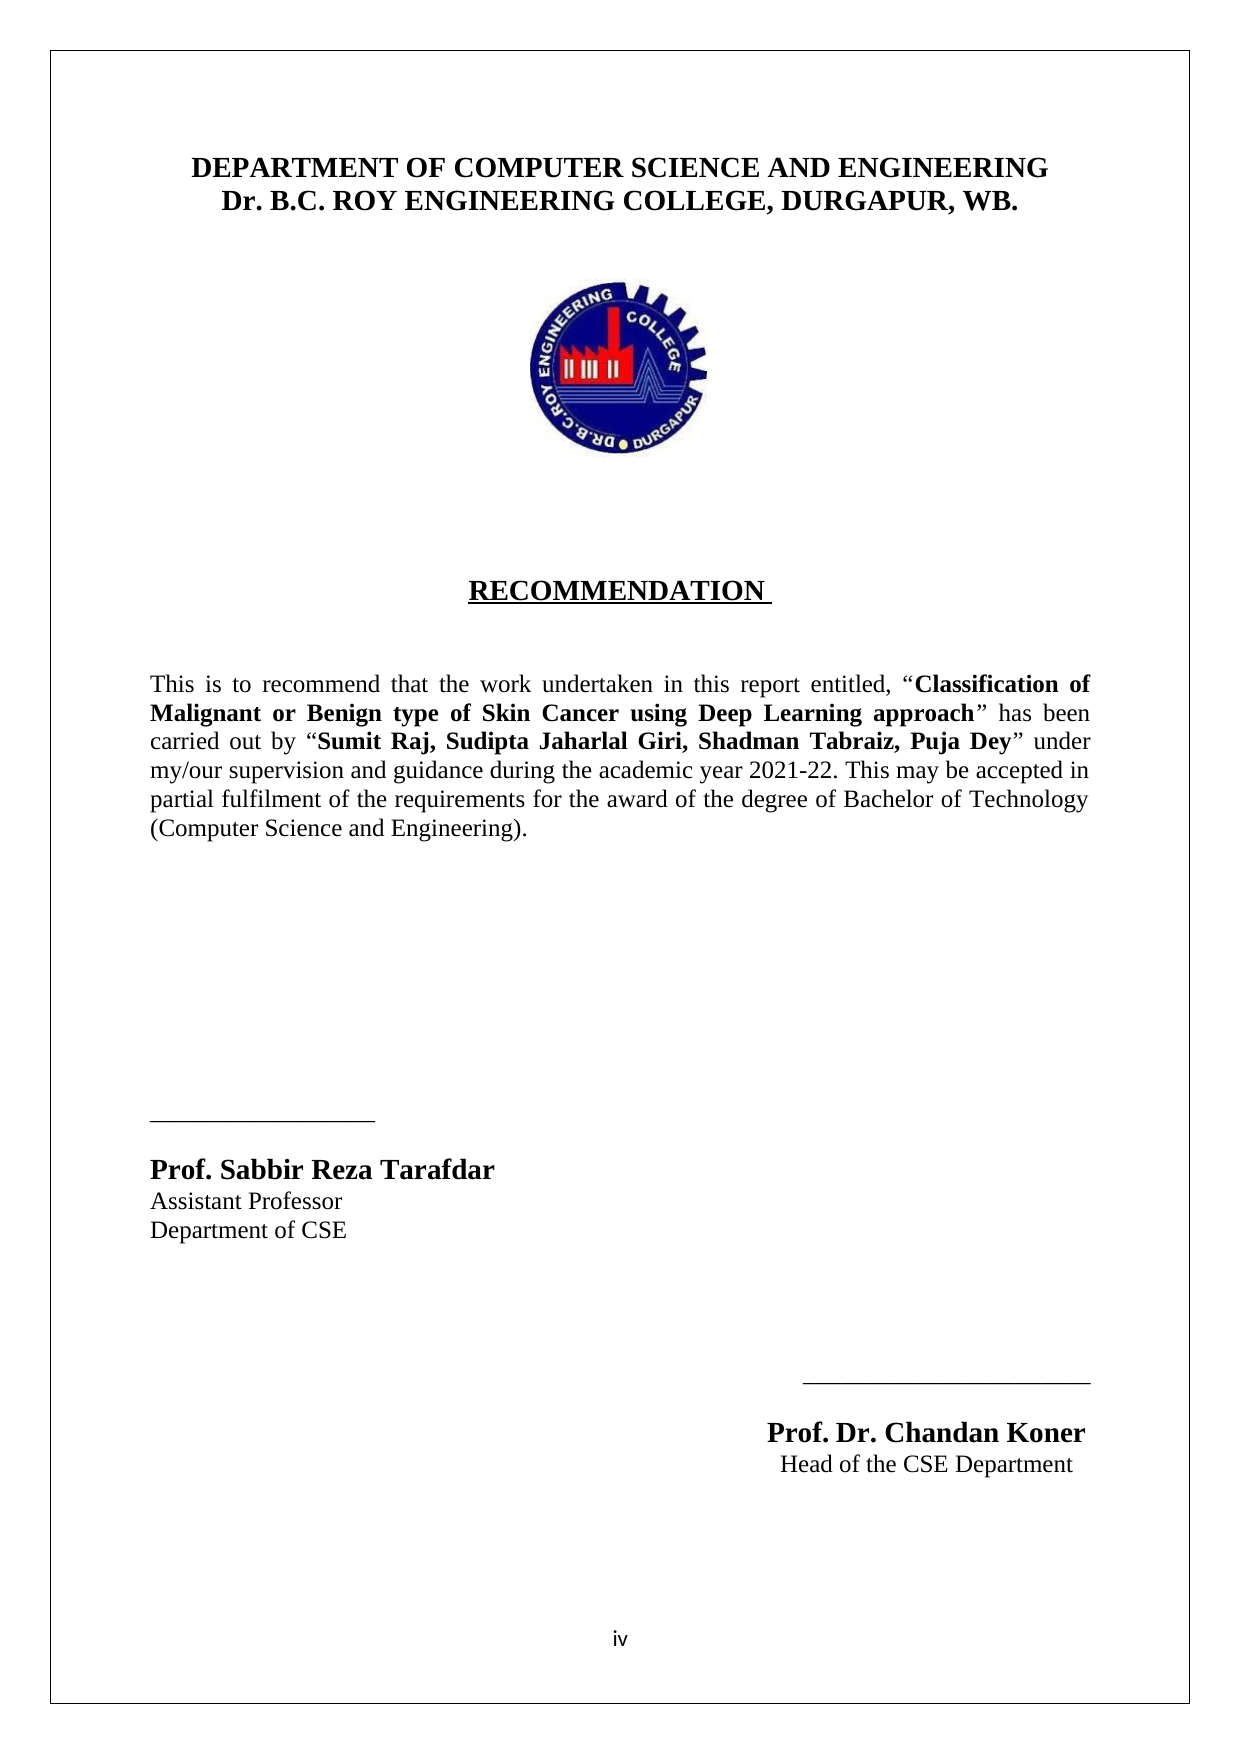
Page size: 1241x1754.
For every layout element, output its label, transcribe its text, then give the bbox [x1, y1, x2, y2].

text Head of the CSE Department [150, 1449, 1090, 1534]
text This is to recommend that the work undertaken in this report entitled, “Classification of Malignant or Benign type of Skin Cancer using Deep Learning approach” has been carried out by “Sumit Raj, Sudipta Jaharlal Giri, Shadman Tabraiz, Puja Dey” under my/our supervision and guidance during the academic year 2021-22. This may be accepted in partial fulfilment of the requirements for the award of the degree of Bachelor of Technology (Computer Science and Engineering). [150, 669, 1090, 841]
text Assistant Professor [150, 1186, 1090, 1215]
text __________________ [150, 1096, 1090, 1124]
text Dr. B.C. ROY ENGINEERING COLLEGE, DURGAPUR, WB. [150, 183, 1090, 217]
text Prof. Dr. Chandan Koner [150, 1415, 1090, 1449]
text Prof. Sabbir Reza Tarafdar [150, 1152, 1090, 1186]
text Department of CSE [150, 1215, 1090, 1243]
text DEPARTMENT OF COMPUTER SCIENCE AND ENGINEERING [150, 150, 1090, 183]
text RECOMMENDATION [150, 573, 1090, 607]
picture [529, 279, 711, 459]
text _______________________ [150, 1358, 1090, 1387]
